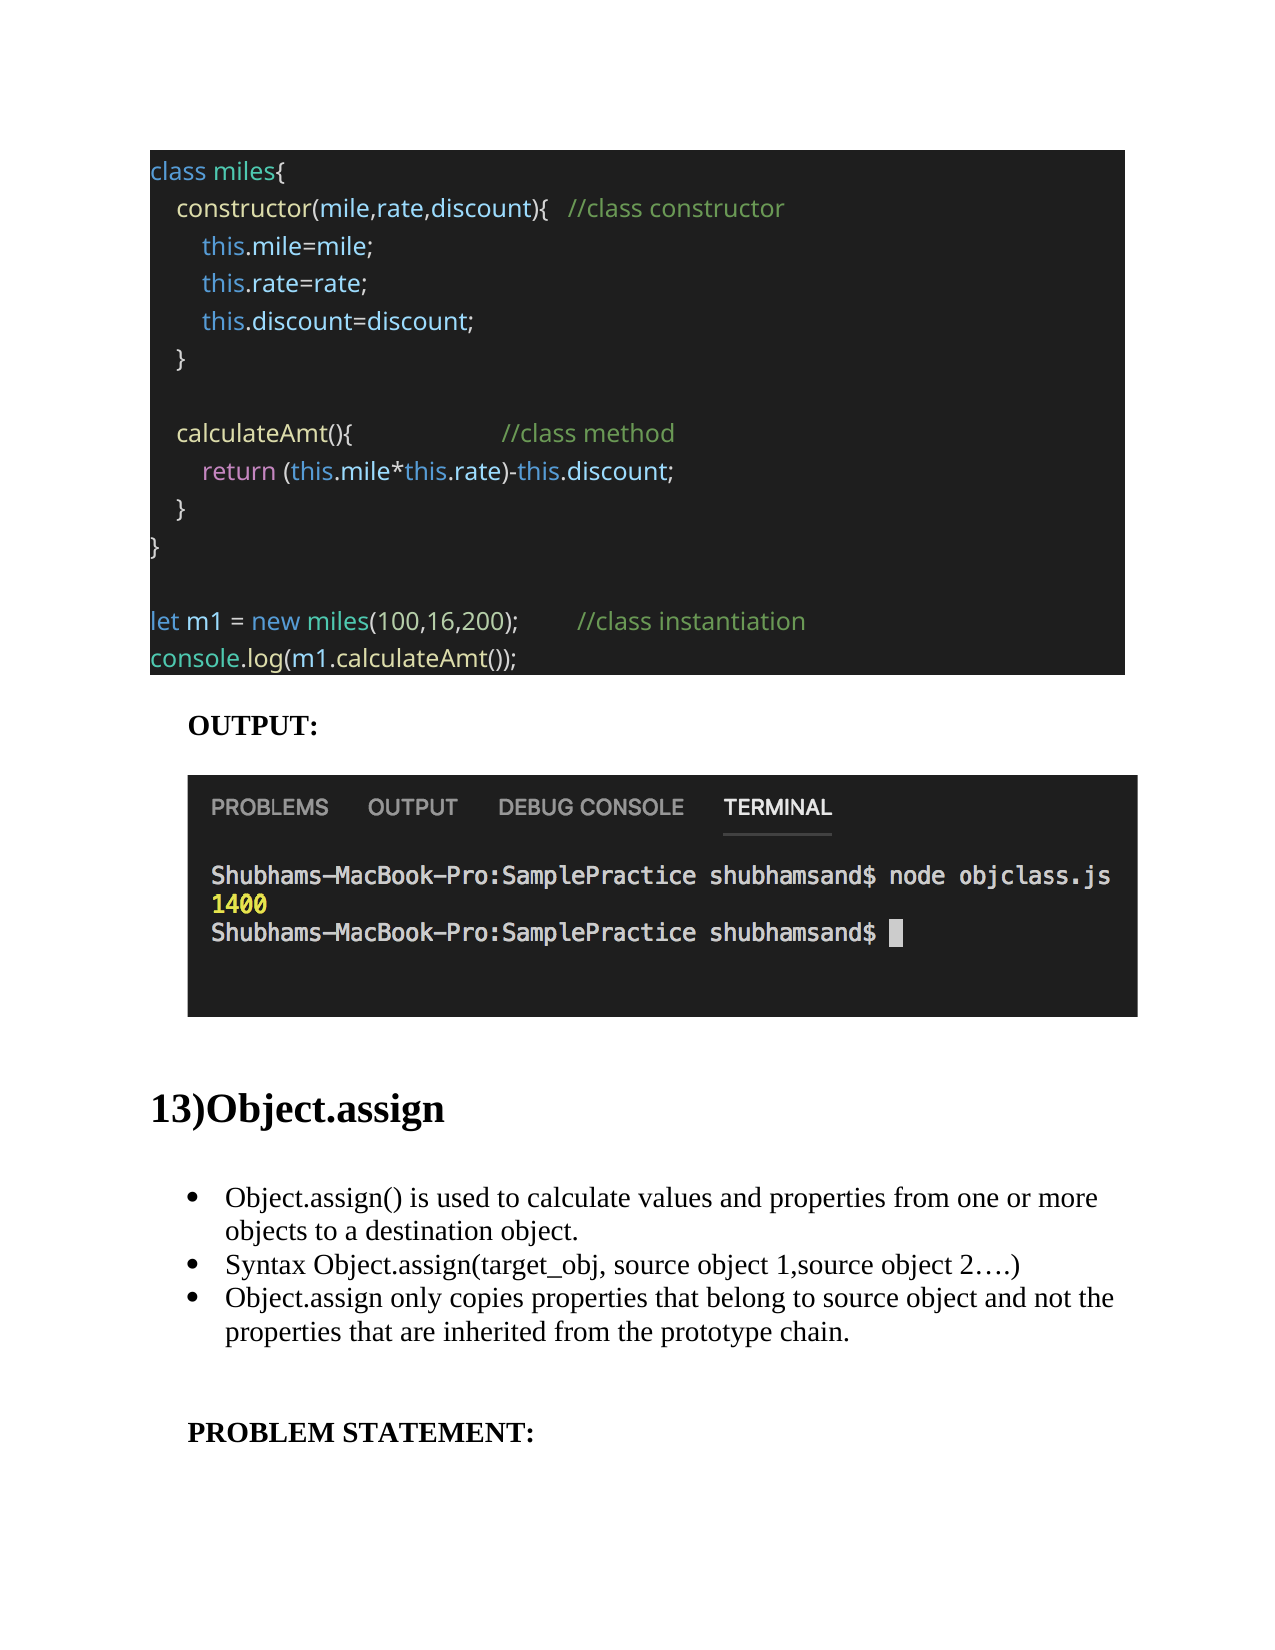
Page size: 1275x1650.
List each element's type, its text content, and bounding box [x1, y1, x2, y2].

text return (this.mile*this.rate)-this.discount; [150, 450, 1125, 487]
text this.mile=mile; [150, 225, 1125, 262]
text } [150, 525, 1125, 562]
text this.discount=discount; [150, 300, 1125, 337]
text } [150, 337, 1125, 375]
text calculateAmt(){ //class method [150, 412, 1125, 450]
list Syntax Object.assign(target_obj, source object 1,source object 2….) [187, 1247, 1125, 1281]
text console.log(m1.calculateAmt()); [150, 637, 1125, 675]
text class miles{ [150, 150, 1125, 187]
list Object.assign() is used to calculate values and properties from one or more objects to a destination object. [187, 1180, 1125, 1247]
text constructor(mile,rate,discount){ //class constructor [150, 187, 1125, 225]
text 13)Object.assign [150, 1084, 1125, 1132]
picture [187, 775, 1138, 1017]
text } [150, 487, 1125, 525]
text OUTPUT: [187, 708, 1125, 742]
text this.rate=rate; [150, 262, 1125, 300]
text let m1 = new miles(100,16,200); //class instantiation [150, 600, 1125, 637]
list Object.assign only copies properties that belong to source object and not the properties that are inherited from the prototype chain. [187, 1281, 1125, 1348]
text PROBLEM STATEMENT: [187, 1415, 1125, 1448]
